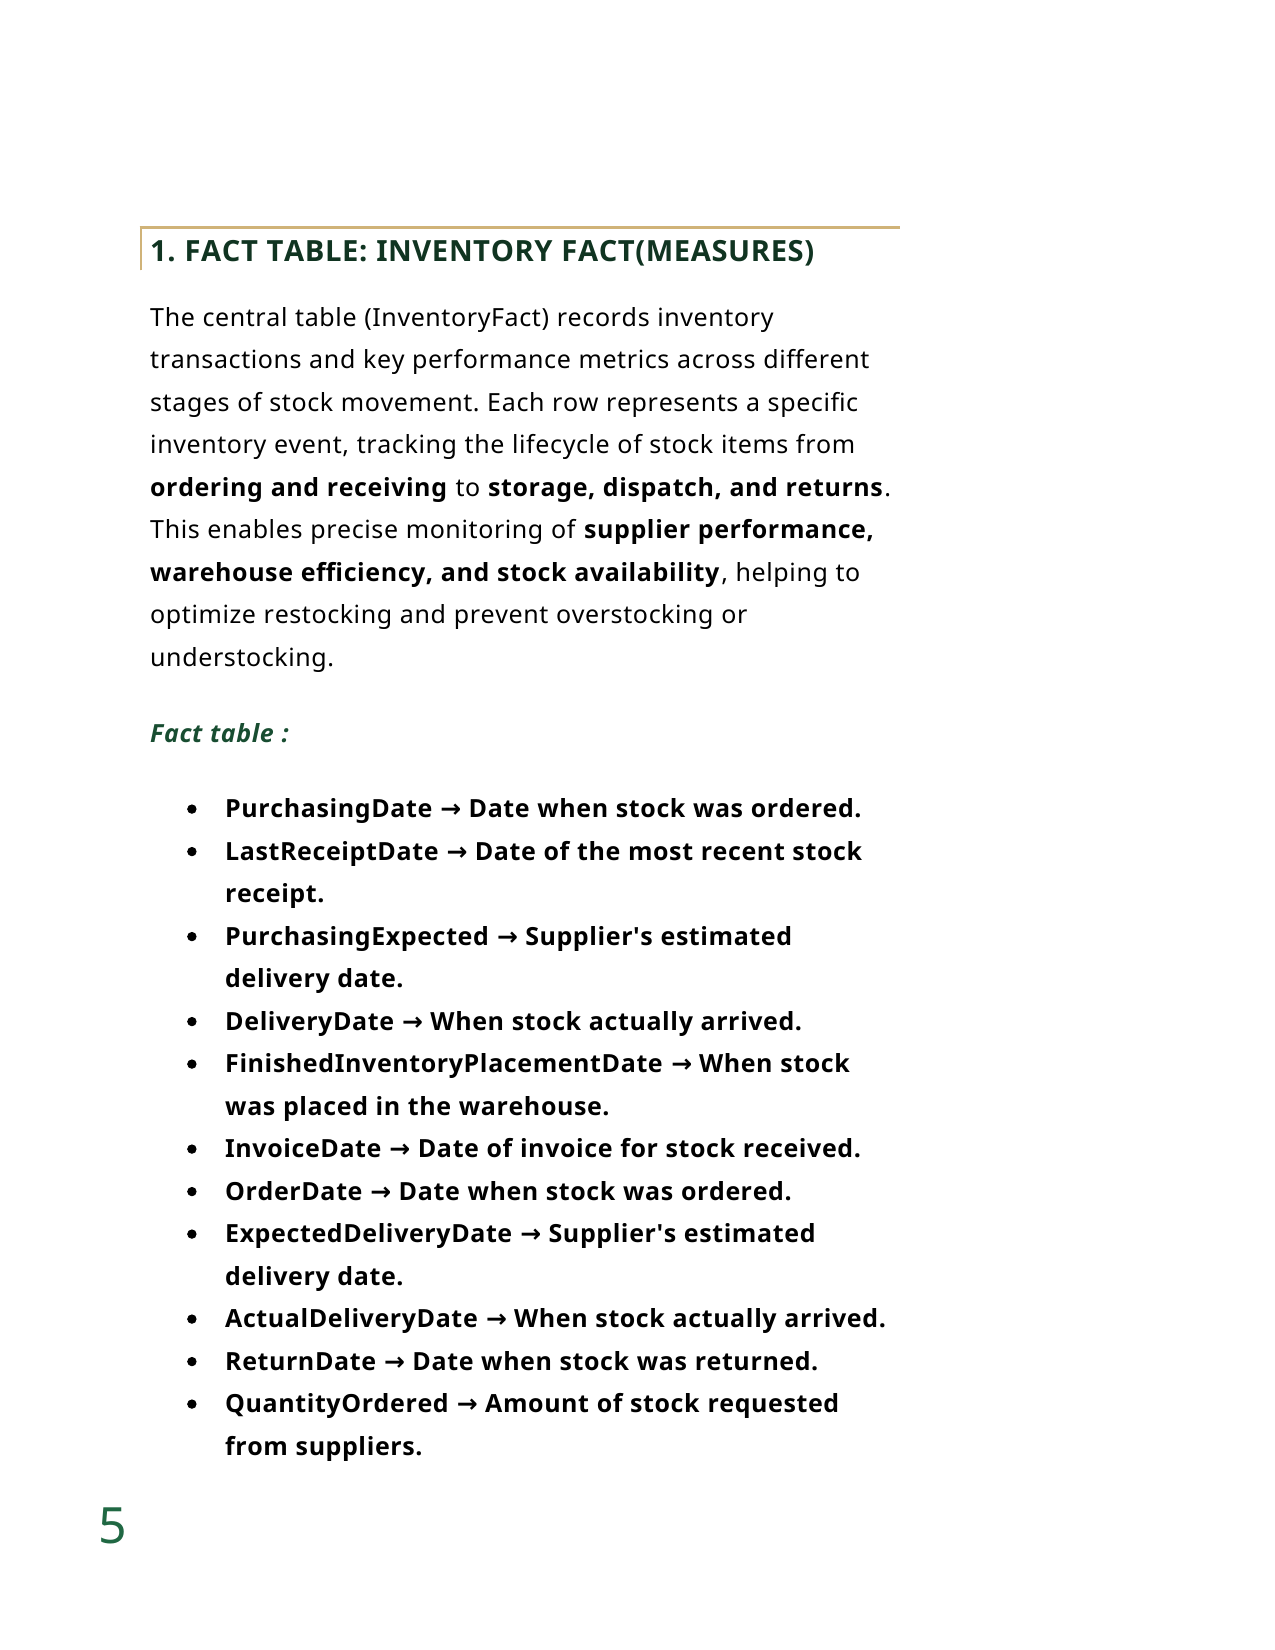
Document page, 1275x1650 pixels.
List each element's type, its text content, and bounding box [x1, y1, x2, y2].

list ActualDeliveryDate → When stock actually arrived. [187, 1301, 900, 1335]
text The central table (InventoryFact) records inventory transactions and key performance metrics across different stages of stock movement. Each row represents a specific inventory event, tracking the lifecycle of stock items from ordering and receiving to storage, dispatch, and returns. This enables precise monitoring of supplier performance, warehouse efficiency, and stock availability, helping to optimize restocking and prevent overstocking or understocking. [150, 299, 900, 674]
subtitle 1. Fact Table: Inventory Fact(Measures) [142, 229, 900, 270]
list DeliveryDate → When stock actually arrived. [187, 1003, 900, 1038]
list LastReceiptDate → Date of the most recent stock receipt. [187, 833, 900, 910]
list PurchasingExpected → Supplier's estimated delivery date. [187, 918, 900, 995]
list QuantityOrdered → Amount of stock requested from suppliers. [187, 1386, 900, 1463]
list FinishedInventoryPlacementDate → When stock was placed in the warehouse. [187, 1046, 900, 1123]
list OrderDate → Date when stock was ordered. [187, 1173, 900, 1208]
subtitle Fact table : [150, 715, 900, 749]
list PurchasingDate → Date when stock was ordered. [187, 791, 900, 825]
list InvoiceDate → Date of invoice for stock received. [187, 1131, 900, 1165]
list ReturnDate → Date when stock was returned. [187, 1343, 900, 1378]
list ExpectedDeliveryDate → Supplier's estimated delivery date. [187, 1216, 900, 1293]
